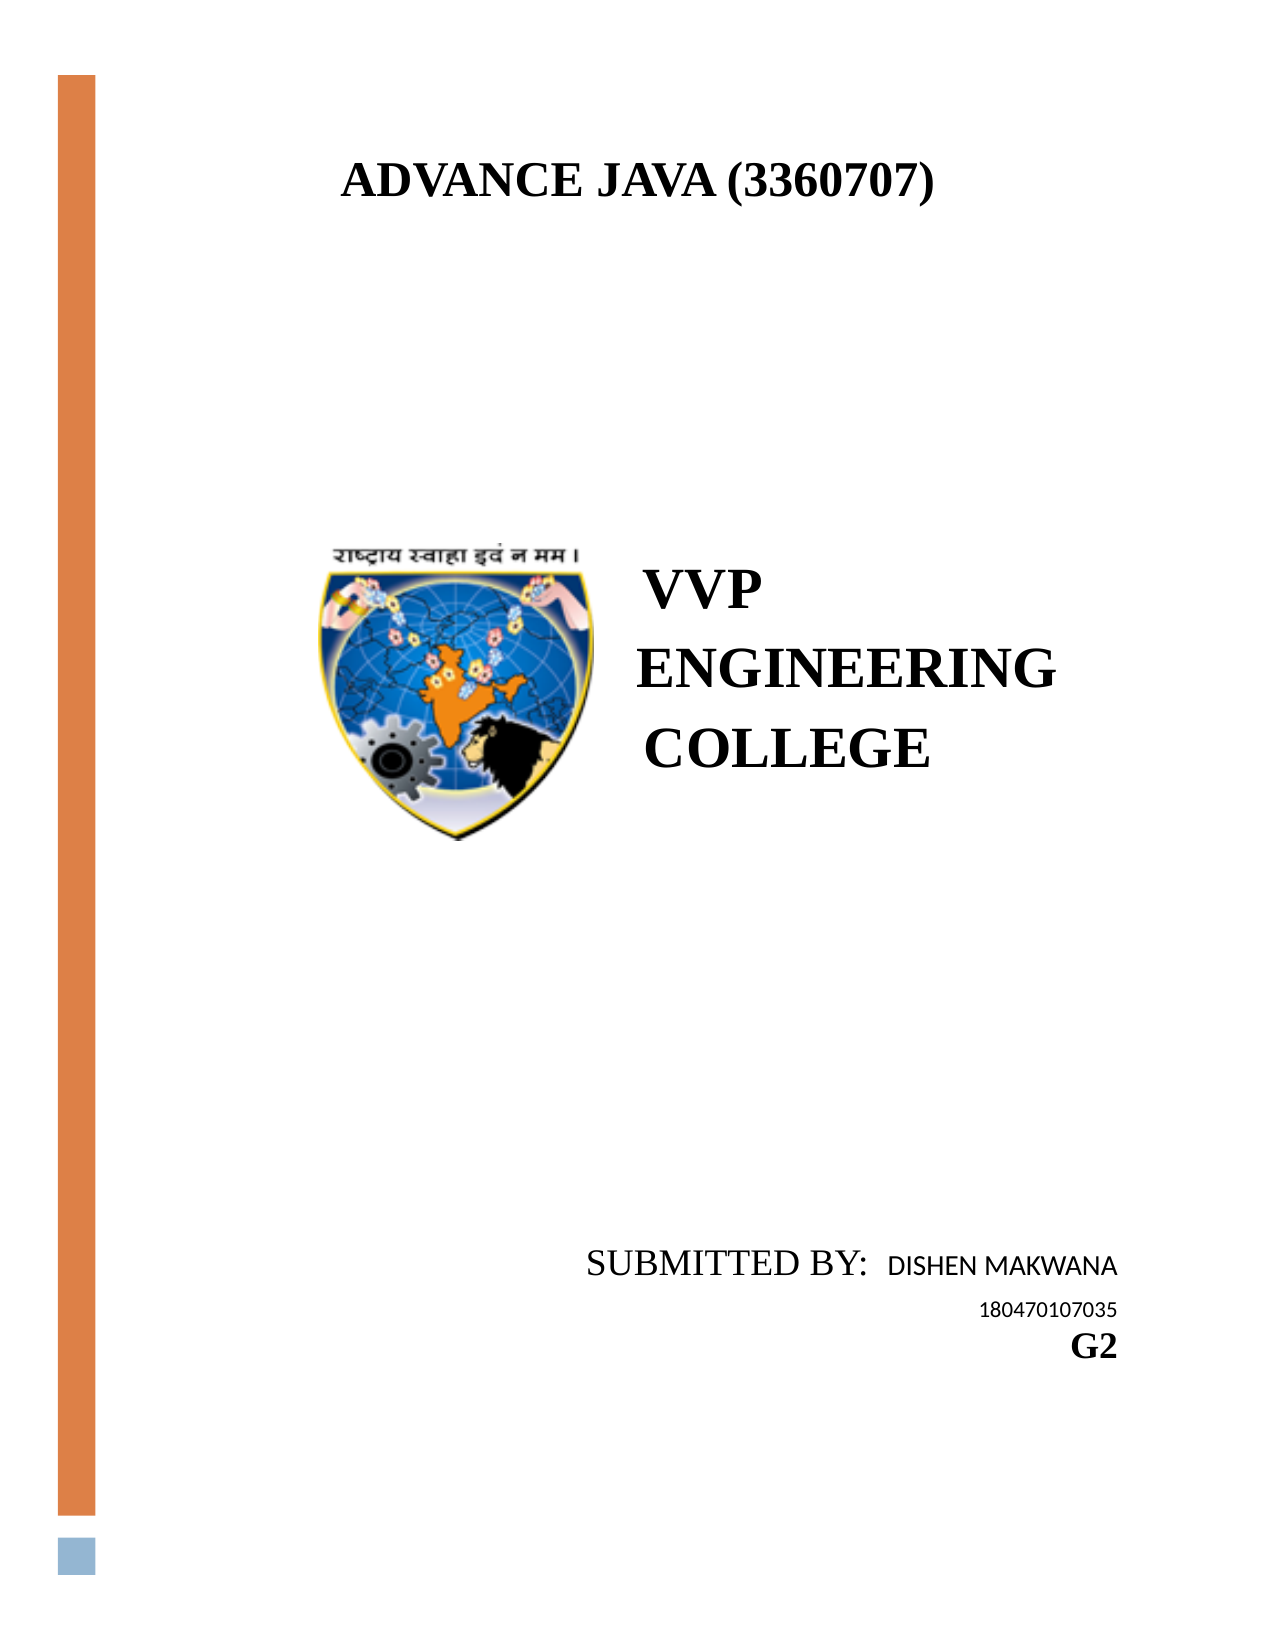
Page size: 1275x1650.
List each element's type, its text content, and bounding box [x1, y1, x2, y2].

subtitle G2 [157, 1324, 1117, 1367]
subtitle Engineering [607, 633, 1117, 700]
picture [318, 543, 594, 841]
subtitle VVP [594, 554, 1117, 621]
subtitle ADVANCE JAVA (3360707) [157, 150, 1117, 207]
subtitle Submitted by: [157, 1240, 1117, 1283]
subtitle College [594, 713, 1117, 780]
